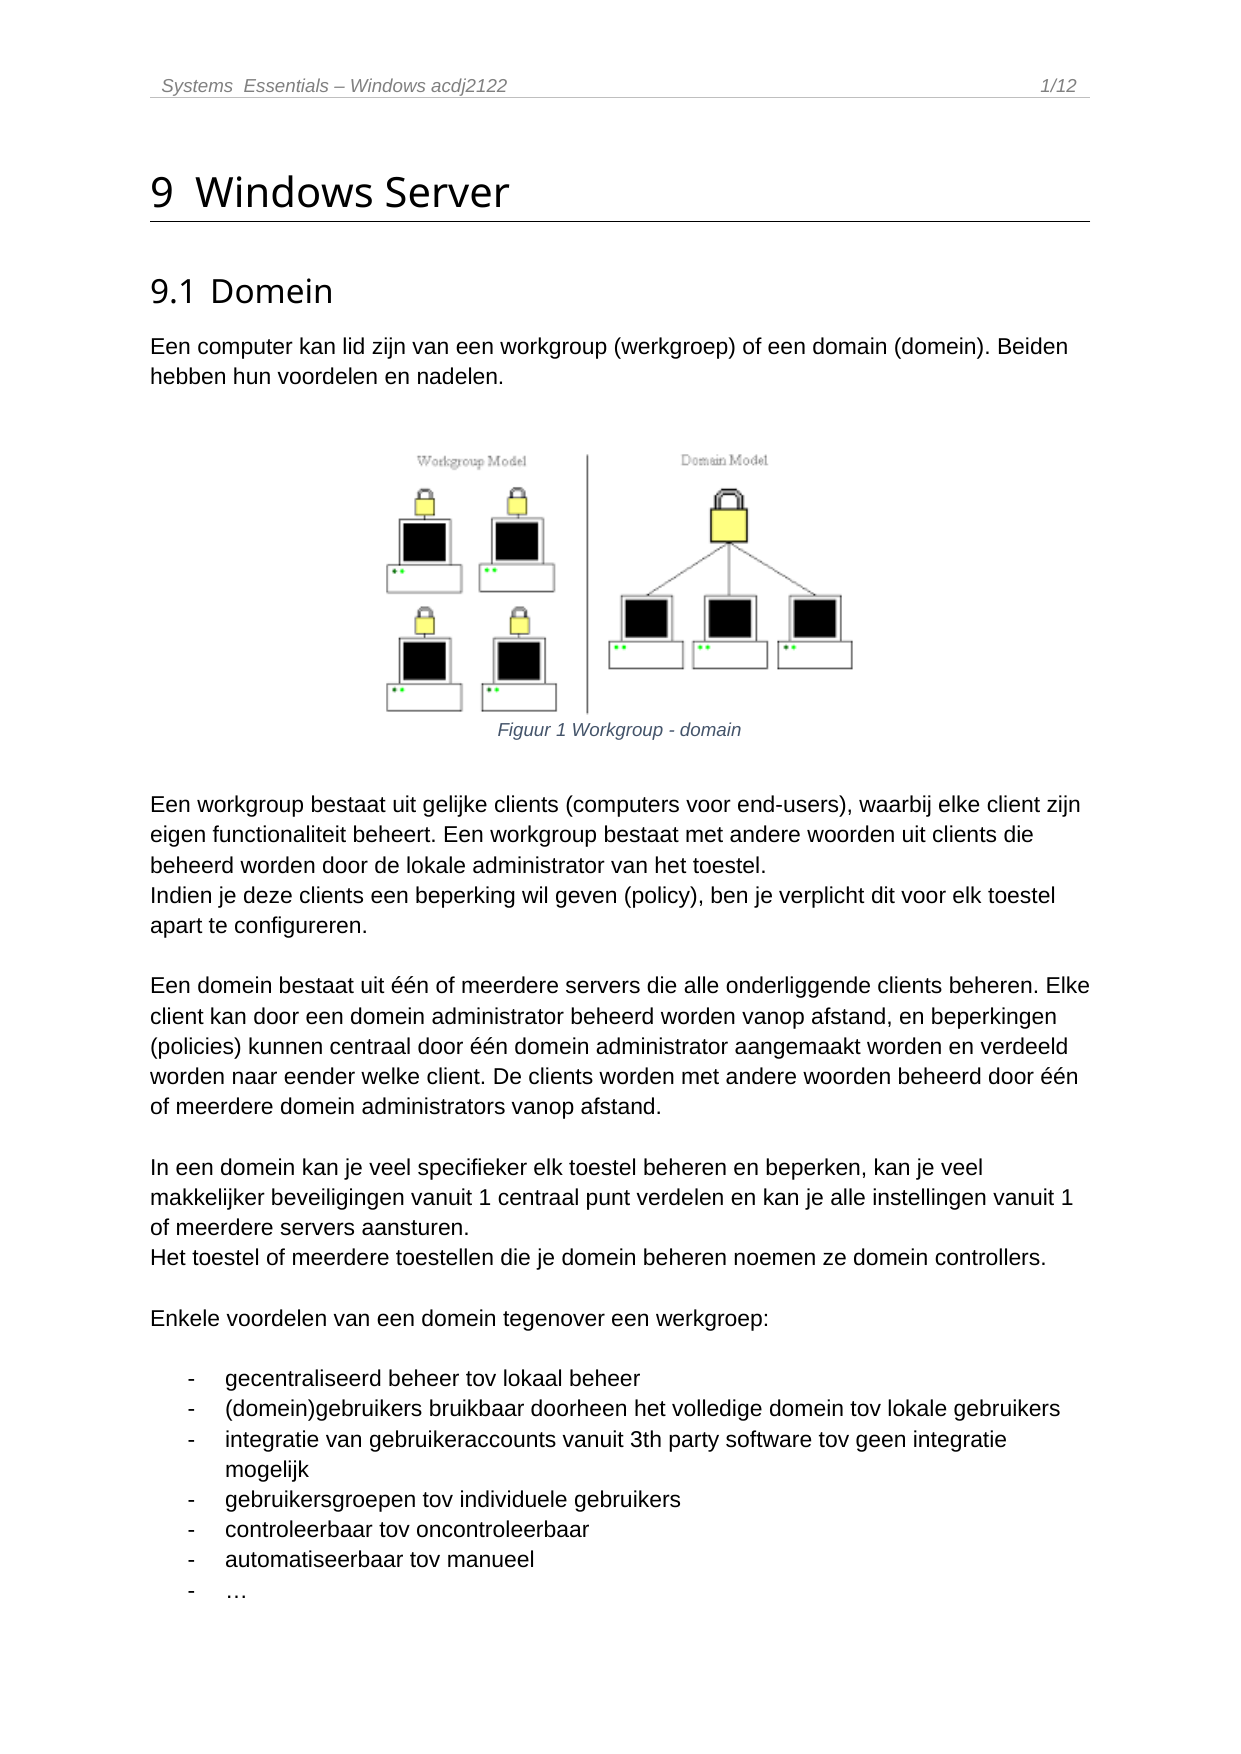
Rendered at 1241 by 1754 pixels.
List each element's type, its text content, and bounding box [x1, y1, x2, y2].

subtitle Domein [150, 268, 1090, 314]
text Indien je deze clients een beperking wil geven (policy), ben je verplicht dit voor elk toestel apart te configureren. [150, 882, 1090, 938]
list gebruikersgroepen tov individuele gebruikers [187, 1486, 1090, 1512]
list automatiseerbaar tov manueel [187, 1546, 1090, 1573]
picture [385, 453, 856, 715]
list controleerbaar tov oncontroleerbaar [187, 1516, 1090, 1543]
list integratie van gebruikeraccounts vanuit 3th party software tov geen integratie mogelijk [187, 1426, 1090, 1482]
list gecentraliseerd beheer tov lokaal beheer [187, 1365, 1090, 1392]
text Een computer kan lid zijn van een workgroup (werkgroep) of een domain (domein). Beiden hebben hun voordelen en nadelen. [150, 333, 1090, 389]
text Een workgroup bestaat uit gelijke clients (computers voor end-users), waarbij elke client zijn eigen functionaliteit beheert. Een workgroup bestaat met andere woorden uit clients die beheerd worden door de lokale administrator van het toestel. [150, 791, 1090, 878]
text Een domein bestaat uit één of meerdere servers die alle onderliggende clients beheren. Elke client kan door een domein administrator beheerd worden vanop afstand, en beperkingen (policies) kunnen centraal door één domein administrator aangemaakt worden en verdeeld worden naar eender welke client. De clients worden met andere woorden beheerd door één of meerdere domein administrators vanop afstand. [150, 972, 1090, 1120]
text In een domein kan je veel specifieker elk toestel beheren en beperken, kan je veel makkelijker beveiligingen vanuit 1 centraal punt verdelen en kan je alle instellingen vanuit 1 of meerdere servers aansturen. [150, 1154, 1090, 1241]
list … [187, 1577, 1090, 1603]
text Het toestel of meerdere toestellen die je domein beheren noemen ze domein controllers. [150, 1244, 1090, 1271]
subtitle Windows Server [150, 162, 1090, 221]
list (domein)gebruikers bruikbaar doorheen het volledige domein tov lokale gebruikers [187, 1395, 1090, 1422]
text Enkele voordelen van een domein tegenover een werkgroep: [150, 1305, 1090, 1331]
